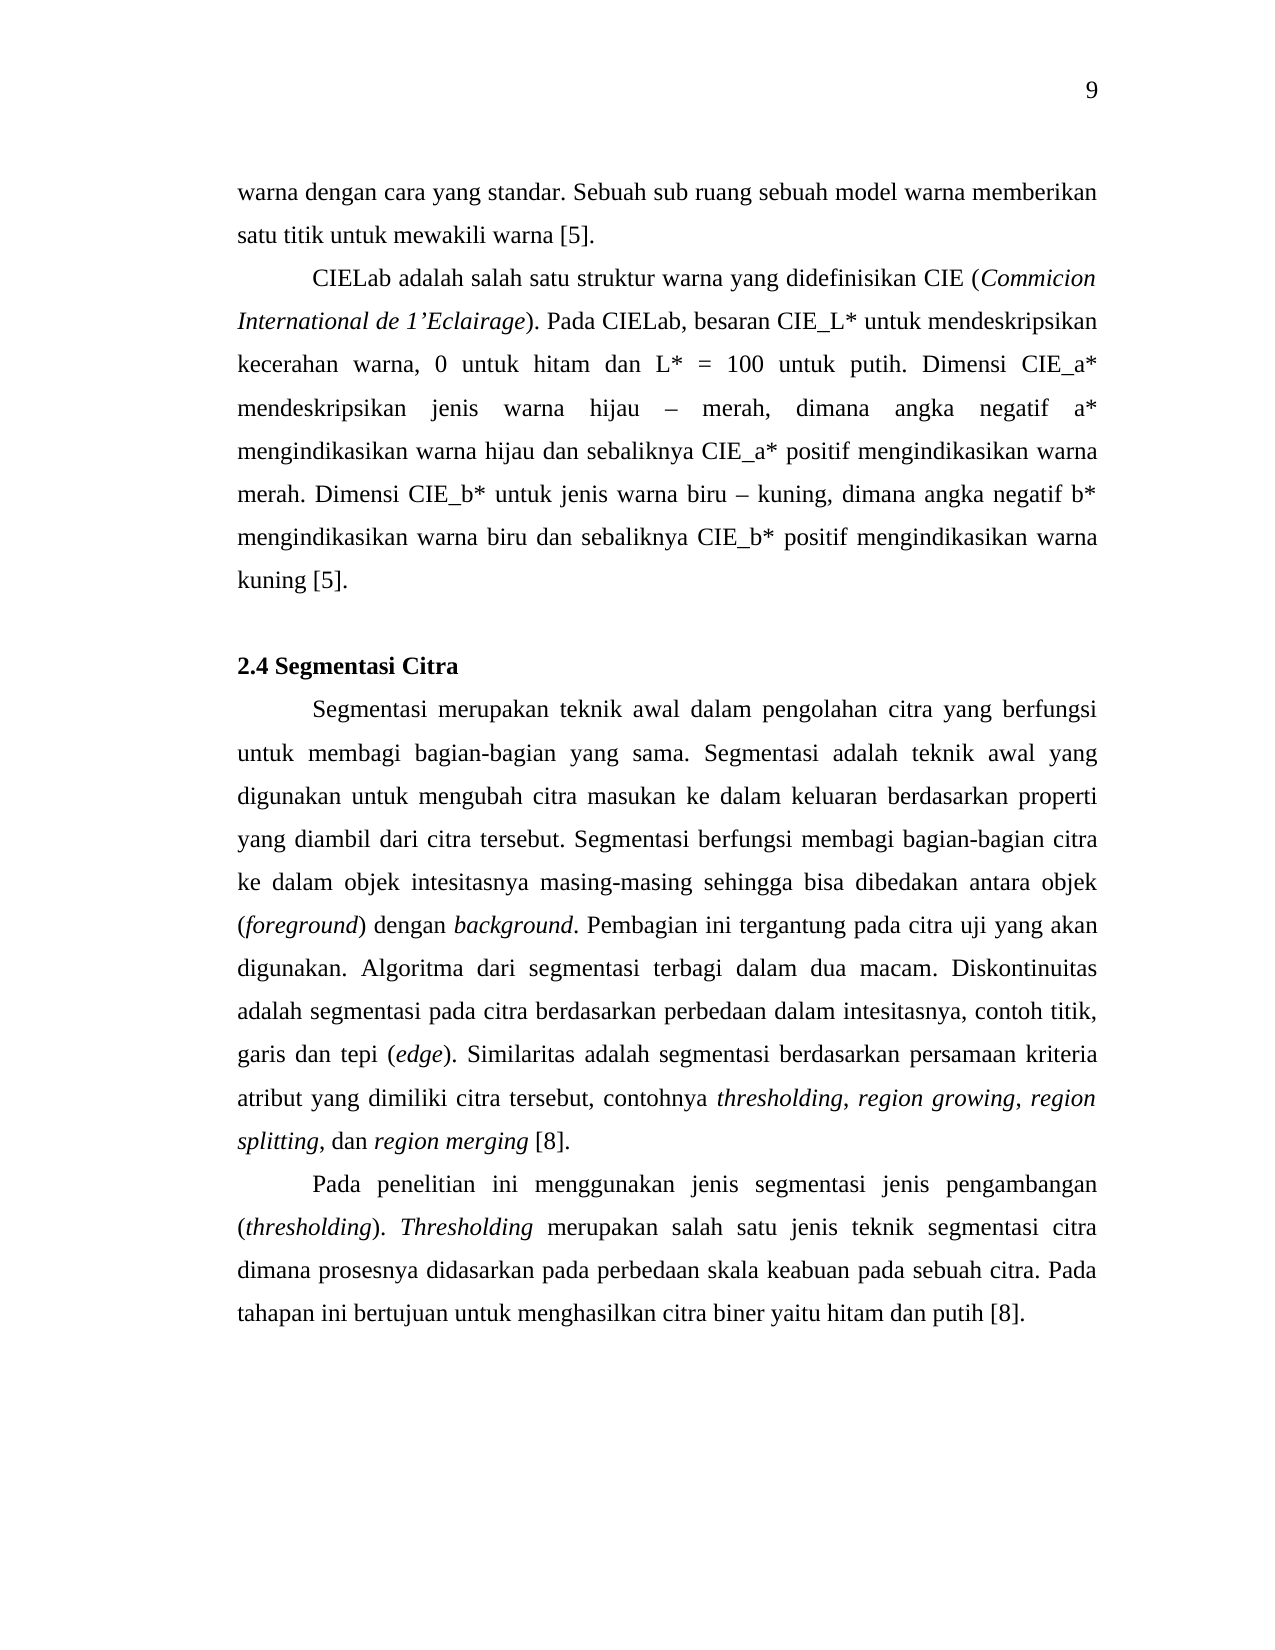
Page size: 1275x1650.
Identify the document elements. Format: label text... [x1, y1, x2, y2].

text CIELab adalah salah satu struktur warna yang didefinisikan CIE (Commicion International de 1’Eclairage). Pada CIELab, besaran CIE_L* untuk mendeskripsikan kecerahan warna, 0 untuk hitam dan L* = 100 untuk putih. Dimensi CIE_a* mendeskripsikan jenis warna hijau – merah, dimana angka negatif a* mengindikasikan warna hijau dan sebaliknya CIE_a* positif mengindikasikan warna merah. Dimensi CIE_b* untuk jenis warna biru – kuning, dimana angka negatif b* mengindikasikan warna biru dan sebaliknya CIE_b* positif mengindikasikan warna kuning [5]. [237, 263, 1098, 594]
subtitle 2.4 Segmentasi Citra [237, 651, 1098, 680]
text Pada penelitian ini menggunakan jenis segmentasi jenis pengambangan (thresholding). Thresholding merupakan salah satu jenis teknik segmentasi citra dimana prosesnya didasarkan pada perbedaan skala keabuan pada sebuah citra. Pada tahapan ini bertujuan untuk menghasilkan citra biner yaitu hitam dan putih [8]. [237, 1169, 1098, 1327]
text Segmentasi merupakan teknik awal dalam pengolahan citra yang berfungsi untuk membagi bagian-bagian yang sama. Segmentasi adalah teknik awal yang digunakan untuk mengubah citra masukan ke dalam keluaran berdasarkan properti yang diambil dari citra tersebut. Segmentasi berfungsi membagi bagian-bagian citra ke dalam objek intesitasnya masing-masing sehingga bisa dibedakan antara objek (foreground) dengan background. Pembagian ini tergantung pada citra uji yang akan digunakan. Algoritma dari segmentasi terbagi dalam dua macam. Diskontinuitas adalah segmentasi pada citra berdasarkan perbedaan dalam intesitasnya, contoh titik, garis dan tepi (edge). Similaritas adalah segmentasi berdasarkan persamaan kriteria atribut yang dimiliki citra tersebut, contohnya thresholding, region growing, region splitting, dan region merging [8]. [237, 694, 1098, 1154]
